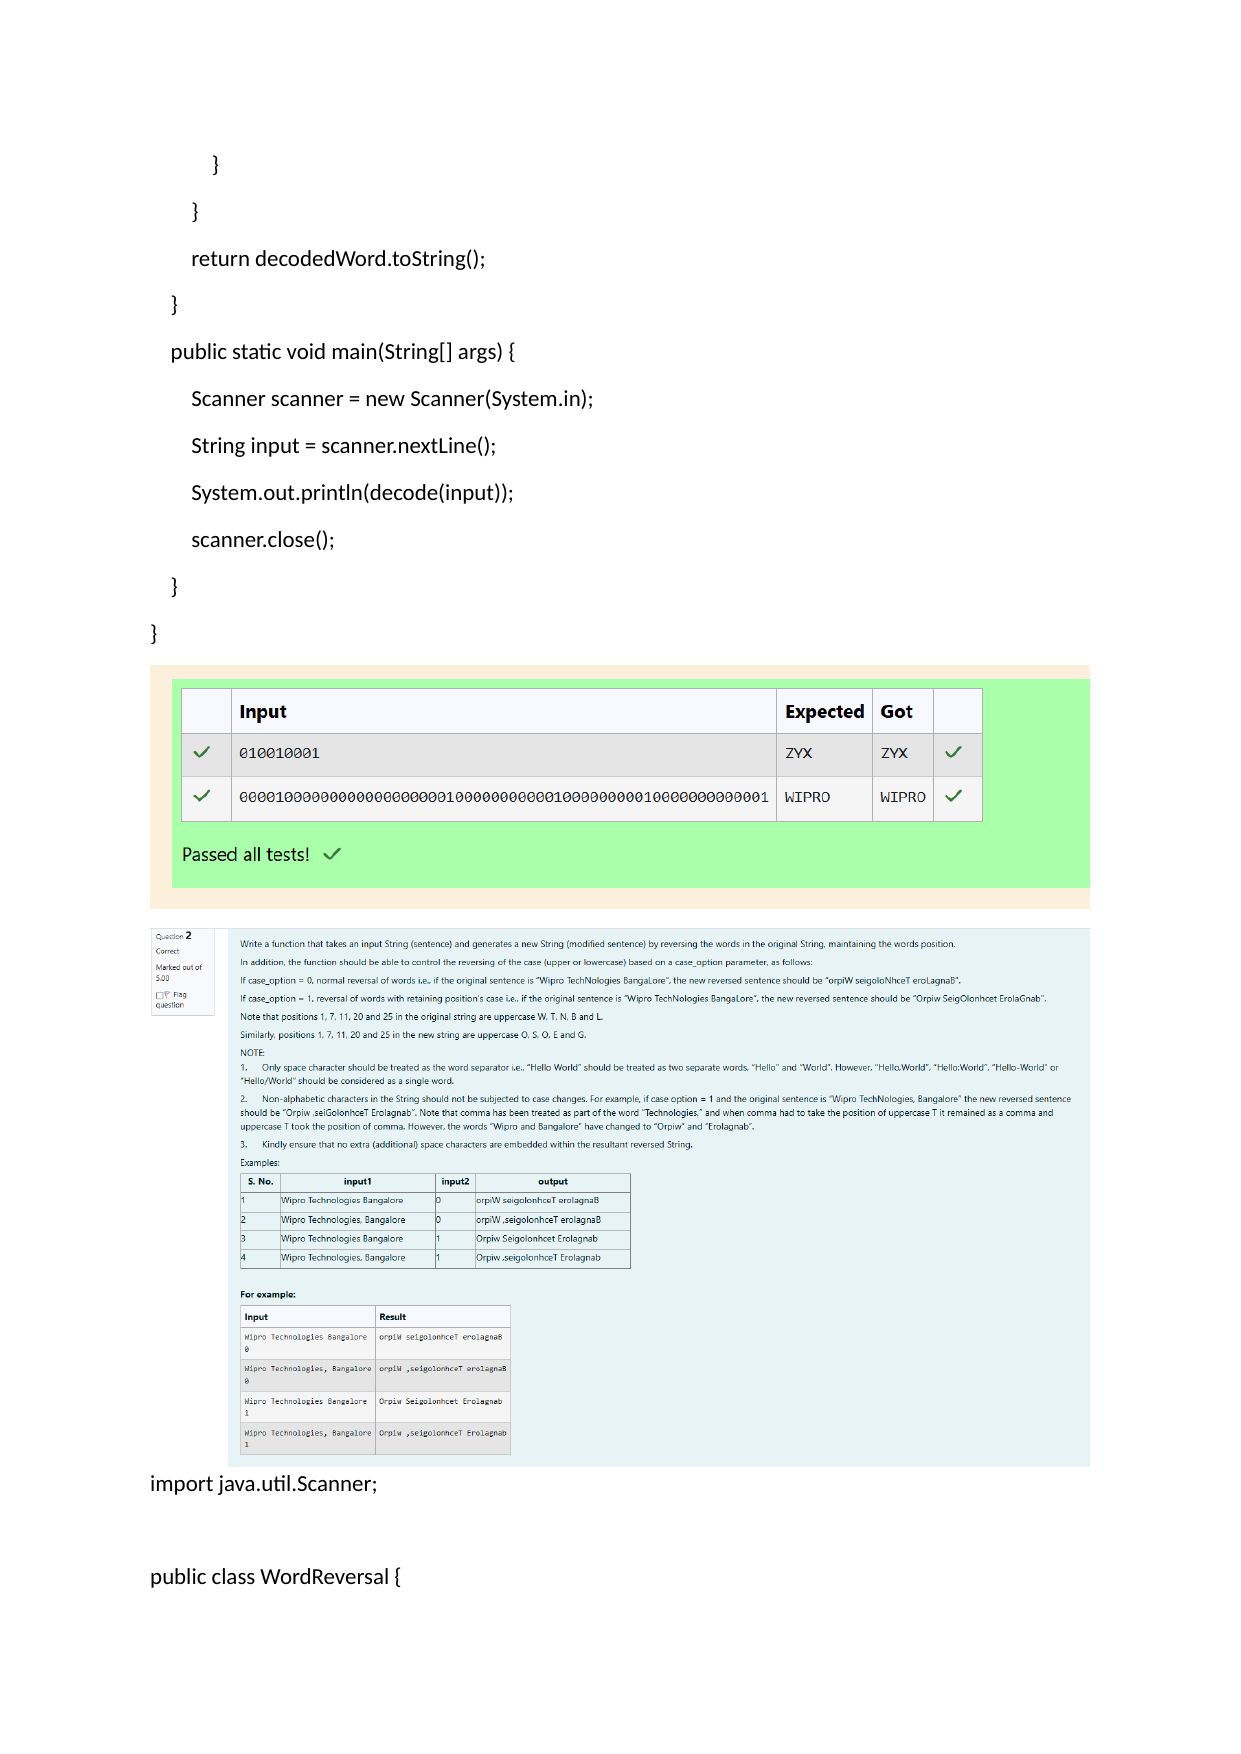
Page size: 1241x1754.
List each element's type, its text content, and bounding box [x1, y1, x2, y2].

picture [150, 665, 1091, 909]
text } [150, 150, 1090, 178]
text public static void main(String[] args) { [150, 337, 1090, 366]
text } [150, 291, 1090, 319]
text } [150, 572, 1090, 600]
text } [150, 197, 1090, 225]
text public class WordReversal { [150, 1562, 1090, 1591]
text scanner.close(); [150, 525, 1090, 553]
text import java.util.Scanner; [150, 1467, 1090, 1497]
text String input = scanner.nextLine(); [150, 431, 1090, 459]
text return decodedWord.toString(); [150, 244, 1090, 272]
text Scanner scanner = new Scanner(System.in); [150, 384, 1090, 412]
picture [150, 927, 1091, 1467]
text System.out.println(decode(input)); [150, 478, 1090, 506]
text } [150, 619, 1090, 647]
